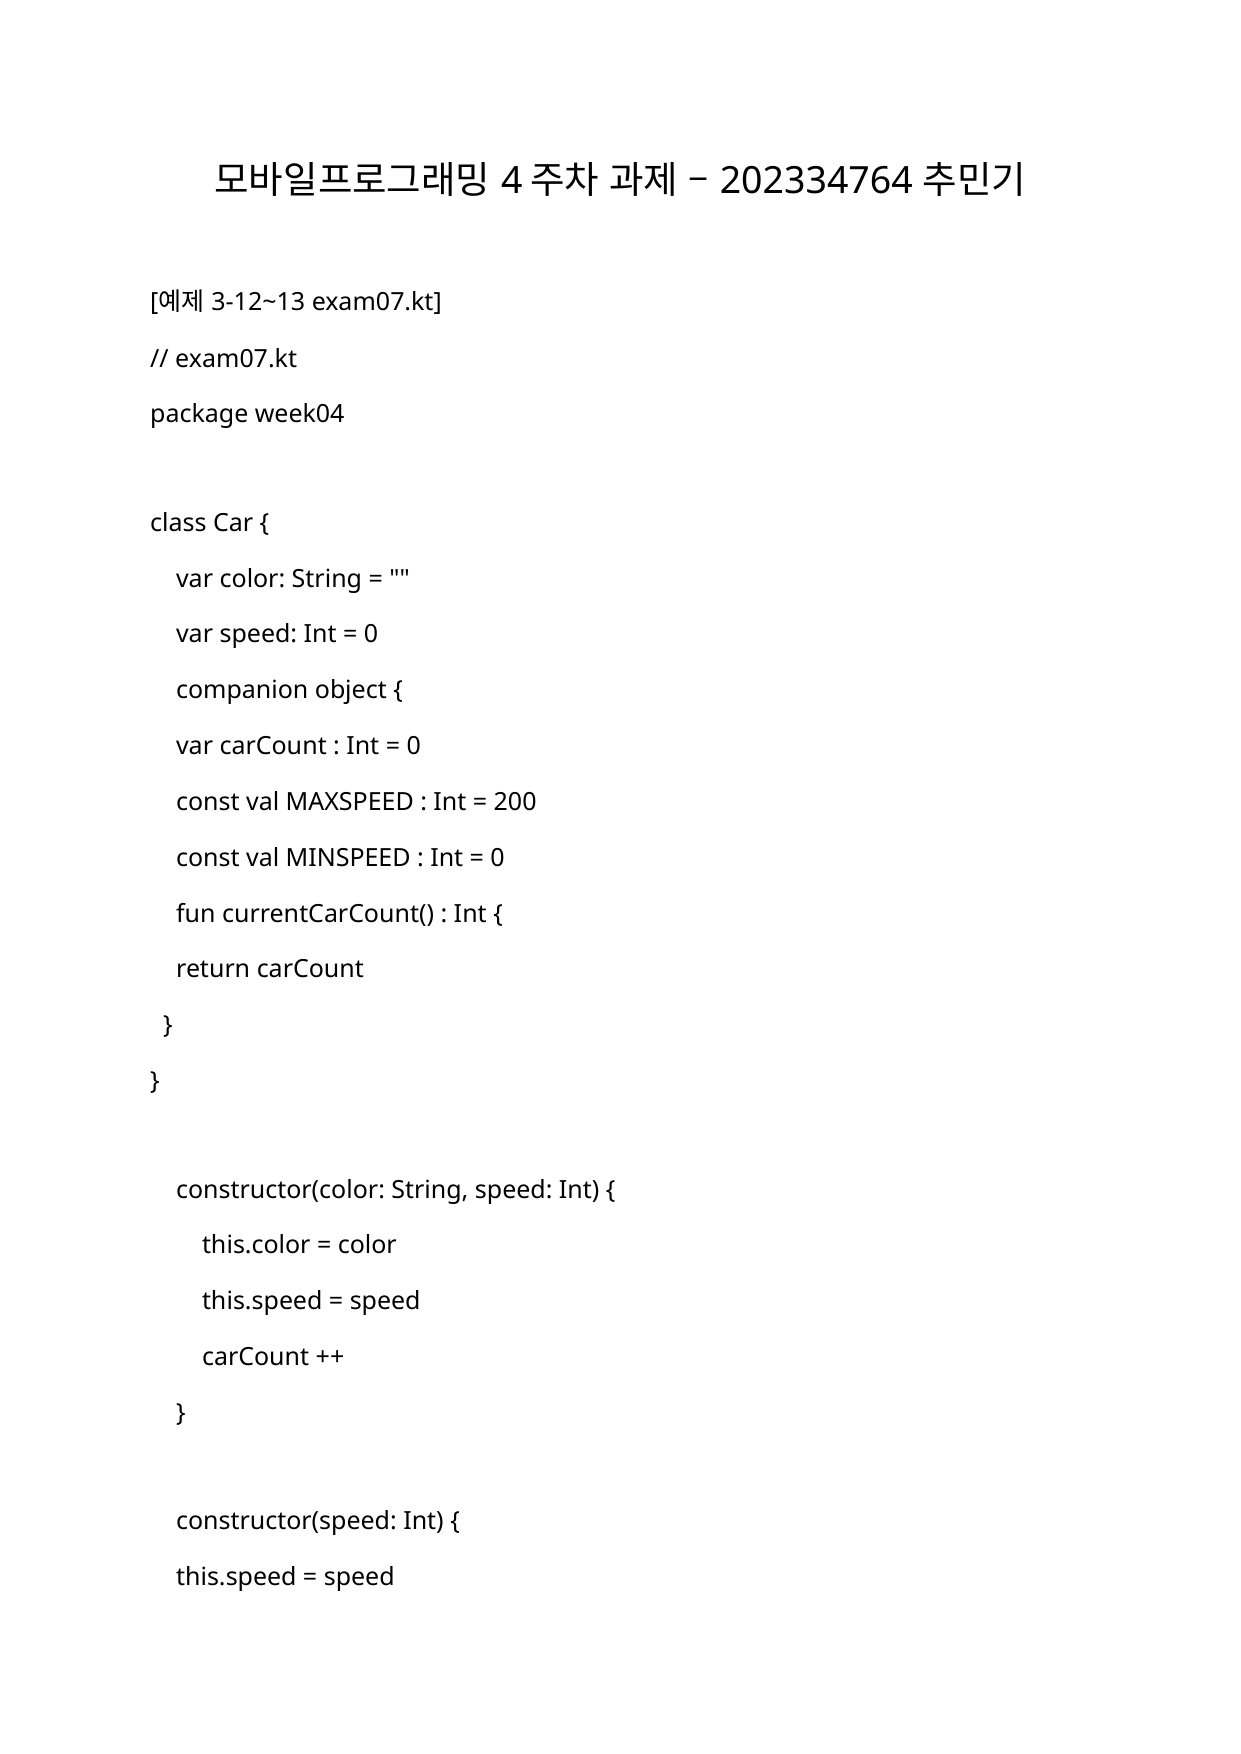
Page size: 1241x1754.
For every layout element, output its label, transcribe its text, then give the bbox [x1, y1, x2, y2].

text var speed: Int = 0 [150, 616, 1090, 650]
text 모바일프로그래밍 4주차 과제 – 202334764 추민기 [150, 150, 1090, 204]
text fun currentCarCount() : Int { [150, 895, 1090, 929]
text constructor(color: String, speed: Int) { [150, 1171, 1090, 1205]
text // exam07.kt [150, 340, 1090, 374]
text return carCount [150, 951, 1090, 985]
text this.speed = speed [150, 1559, 1090, 1593]
text const val MINSPEED : Int = 0 [150, 839, 1090, 873]
text carCount ++ [150, 1339, 1090, 1373]
text [예제 3-12~13 exam07.kt] [150, 282, 1090, 318]
text const val MAXSPEED : Int = 200 [150, 784, 1090, 818]
text constructor(speed: Int) { [150, 1503, 1090, 1537]
text } [150, 1007, 1090, 1041]
text var carCount : Int = 0 [150, 728, 1090, 762]
text } [150, 1394, 1090, 1429]
text } [150, 1063, 1090, 1097]
text var color: String = "" [150, 560, 1090, 594]
text this.color = color [150, 1227, 1090, 1261]
text package week04 [150, 396, 1090, 430]
text companion object { [150, 672, 1090, 706]
text this.speed = speed [150, 1283, 1090, 1317]
text class Car { [150, 504, 1090, 538]
